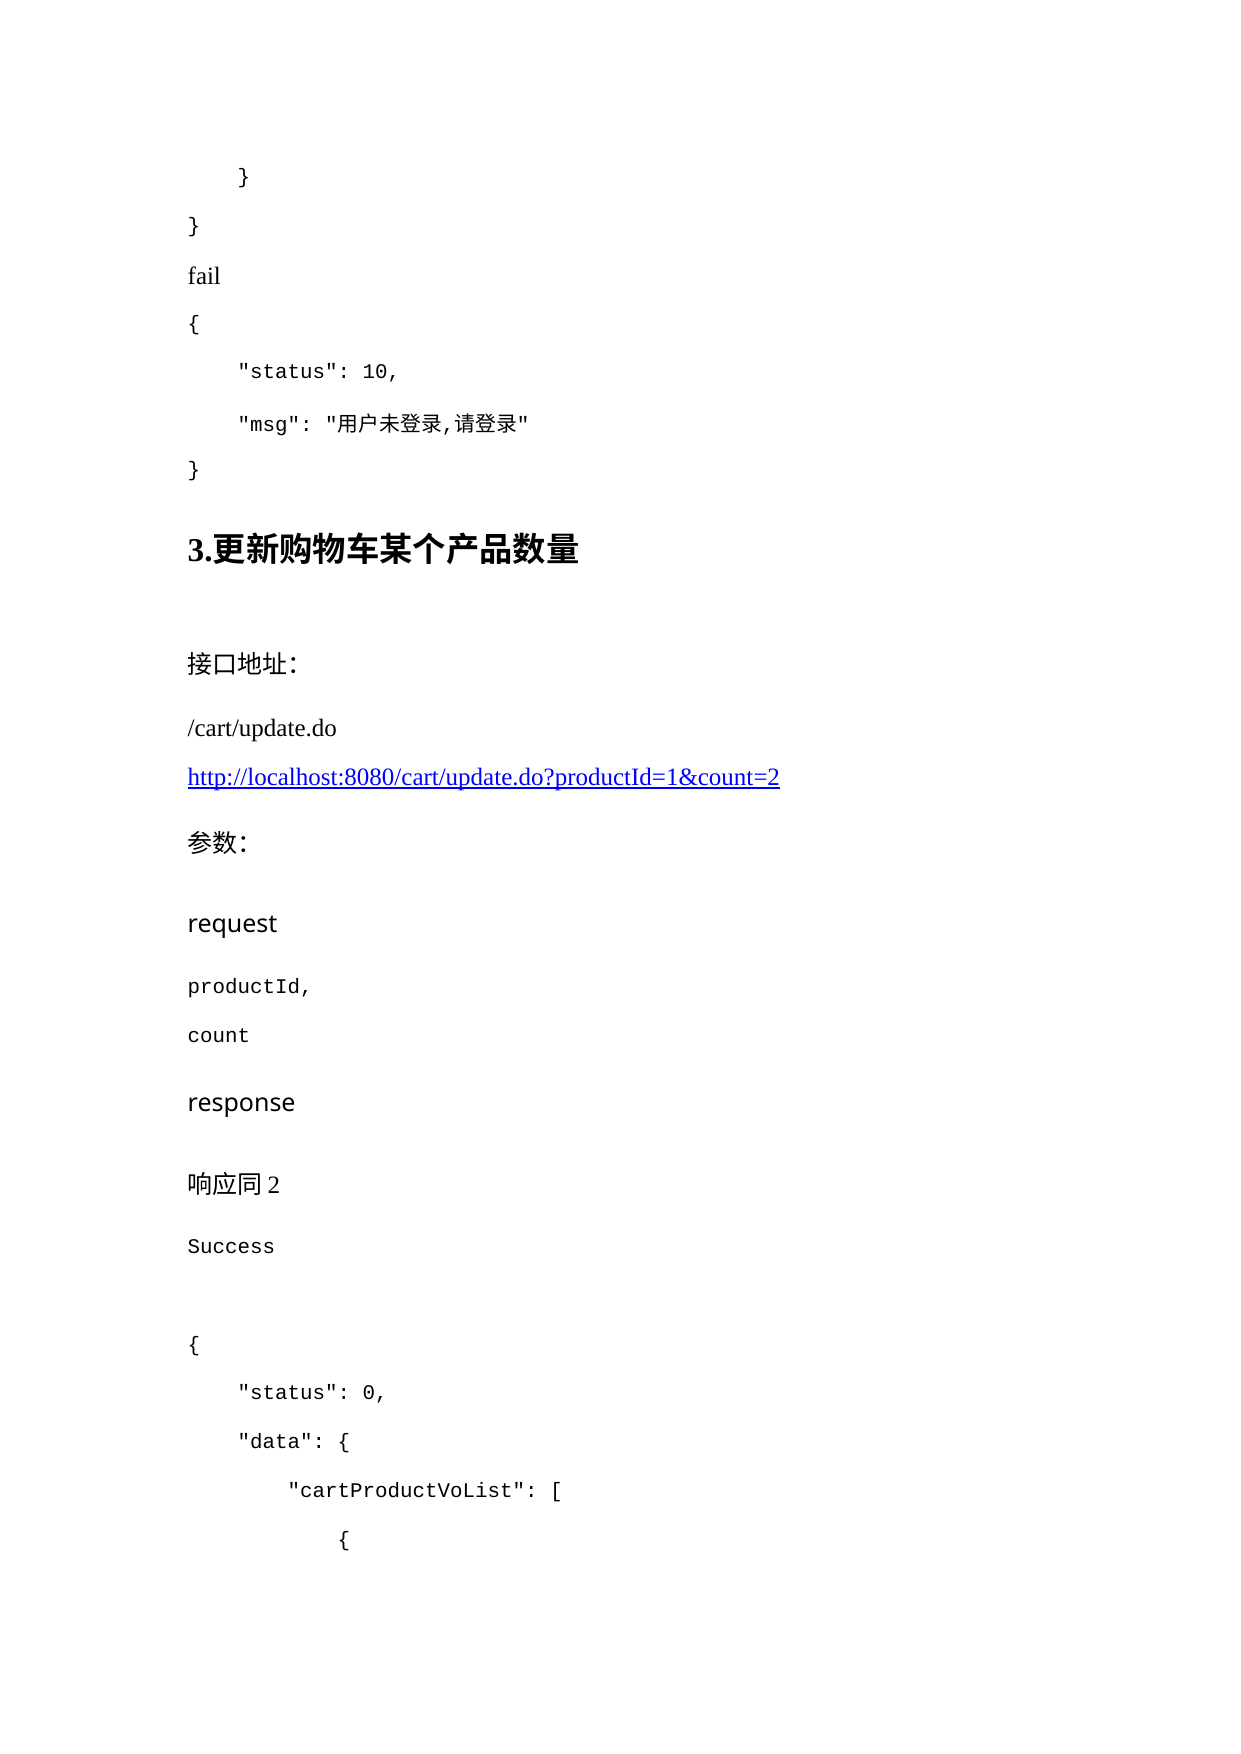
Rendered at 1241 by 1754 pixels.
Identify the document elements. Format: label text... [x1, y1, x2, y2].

subtitle 3.更新购物车某个产品数量 [187, 514, 1053, 579]
text } [187, 162, 1053, 194]
text 响应同2 [187, 1150, 1053, 1215]
text Success [187, 1232, 1053, 1264]
text "status": 10, [187, 357, 1053, 389]
text "data": { [187, 1427, 1053, 1459]
text 参数： [187, 809, 1053, 874]
text fail [187, 259, 1053, 292]
text response [187, 1069, 1053, 1134]
text http://localhost:8080/cart/update.do?productId=1&count=2 [187, 760, 1053, 793]
text "cartProductVoList": [ [187, 1475, 1053, 1508]
text 接口地址： [187, 630, 1053, 695]
text "msg": "用户未登录,请登录" [187, 406, 1053, 438]
text } [187, 211, 1053, 243]
text } [187, 454, 1053, 487]
text count [187, 1020, 1053, 1053]
text "status": 0, [187, 1378, 1053, 1410]
text { [187, 1524, 1053, 1557]
text { [187, 1329, 1053, 1362]
text /cart/update.do [187, 712, 1053, 744]
text request [187, 890, 1053, 955]
text productId, [187, 972, 1053, 1004]
text { [187, 308, 1053, 341]
